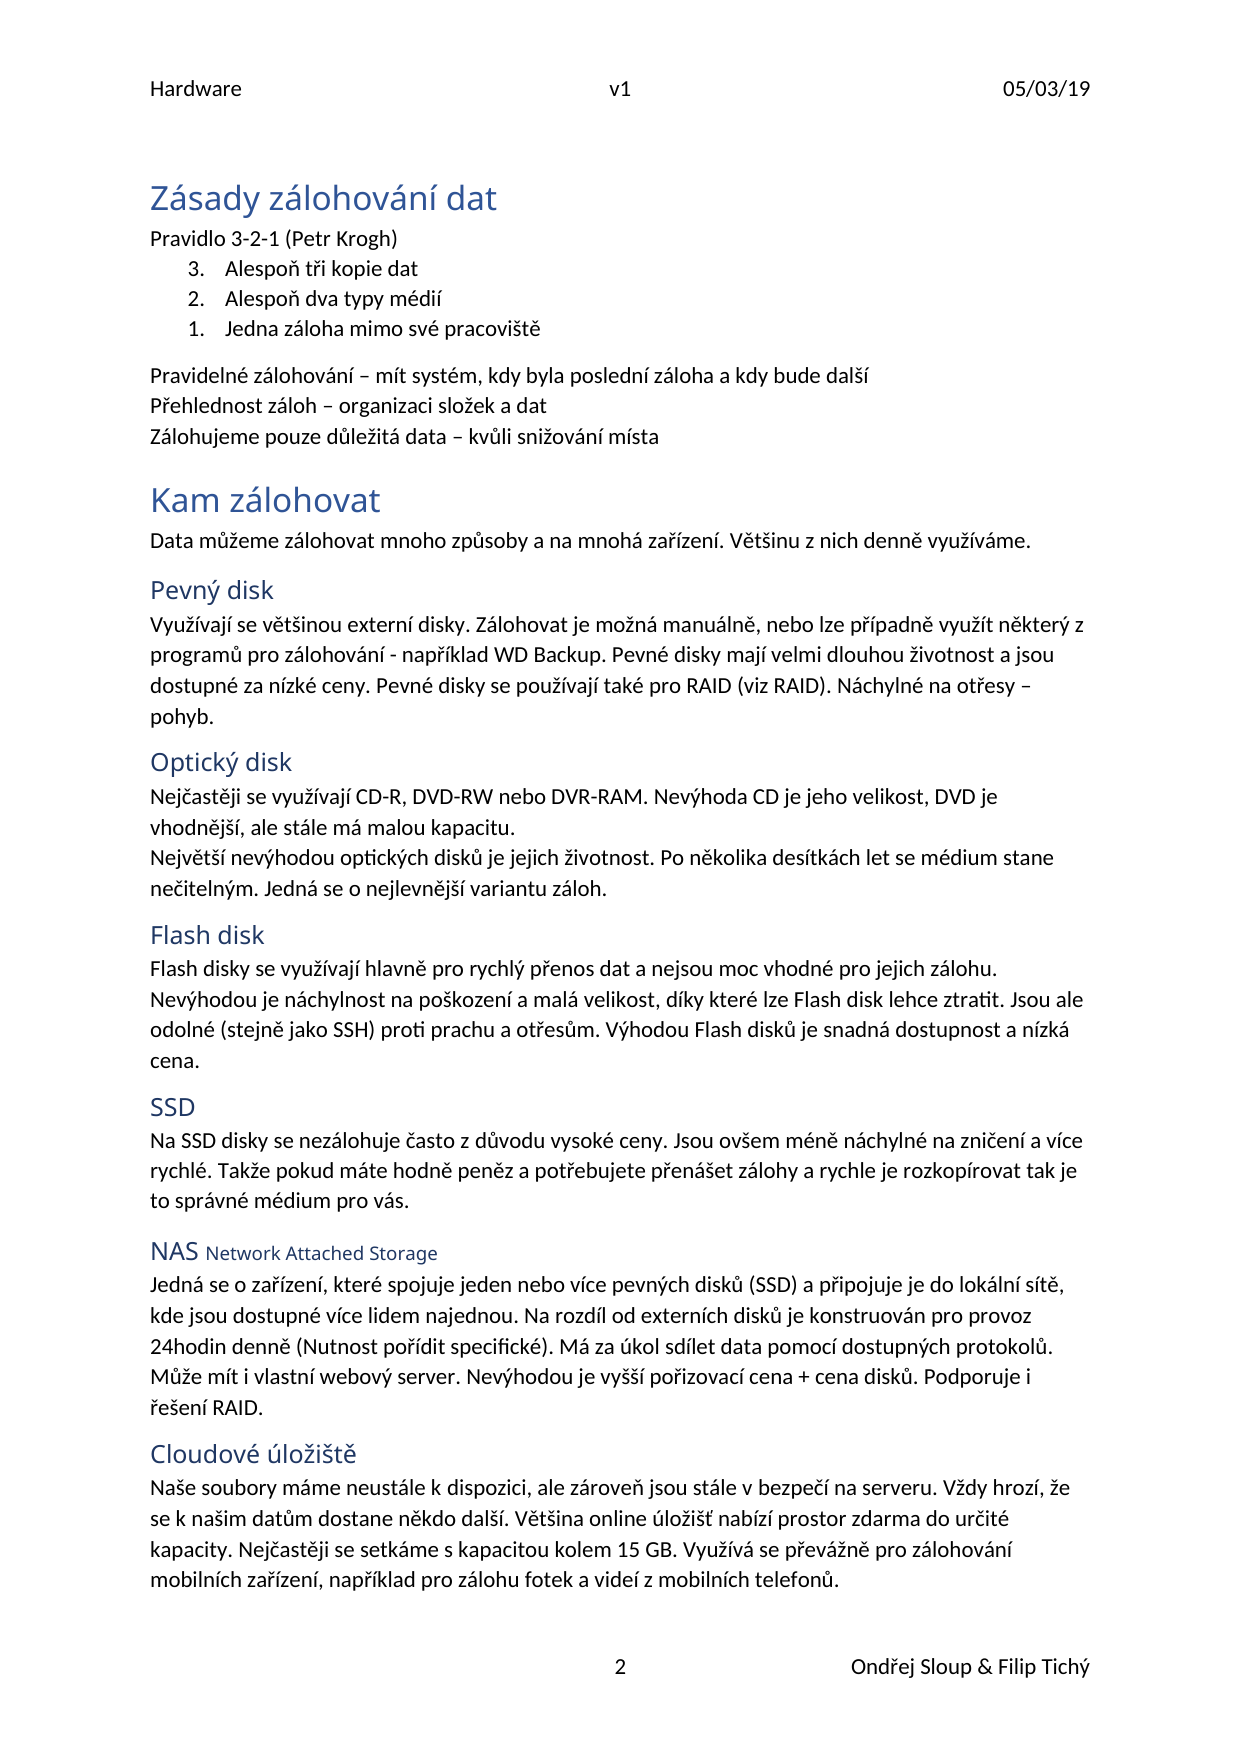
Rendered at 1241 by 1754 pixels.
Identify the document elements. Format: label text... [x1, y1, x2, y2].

text Nejčastěji se využívají CD-R, DVD-RW nebo DVR-RAM. Nevýhoda CD je jeho velikost, DVD je vhodnější, ale stále má malou kapacitu. Největší nevýhodou optických disků je jejich životnost. Po několika desítkách let se médium stane nečitelným. Jedná se o nejlevnější variantu záloh. [150, 782, 1090, 902]
text Pravidelné zálohování – mít systém, kdy byla poslední záloha a kdy bude další [150, 361, 1090, 389]
text Využívají se většinou externí disky. Zálohovat je možná manuálně, nebo lze případně využít některý z programů pro zálohování - například WD Backup. Pevné disky mají velmi dlouhou životnost a jsou dostupné za nízké ceny. Pevné disky se používají také pro RAID (viz RAID). Náchylné na otřesy – pohyb. [150, 610, 1090, 730]
text Přehlednost záloh – organizaci složek a dat [150, 392, 1090, 420]
text Na SSD disky se nezálohuje často z důvodu vysoké ceny. Jsou ovšem méně náchylné na zničení a více rychlé. Takže pokud máte hodně peněz a potřebujete přenášet zálohy a rychle je rozkopírovat tak je to správné médium pro vás. [150, 1126, 1090, 1215]
text Pravidlo 3-2-1 (Petr Krogh) [150, 224, 1090, 252]
subtitle Cloudové úložiště [150, 1436, 1090, 1471]
subtitle Kam zálohovat [150, 477, 1090, 522]
subtitle Pevný disk [150, 573, 1090, 607]
text Data můžeme zálohovat mnoho způsoby a na mnohá zařízení. Většinu z nich denně využíváme. [150, 526, 1090, 554]
subtitle SSD [150, 1089, 1090, 1123]
subtitle Optický disk [150, 745, 1090, 779]
subtitle Flash disk [150, 917, 1090, 951]
list Jedna záloha mimo své pracoviště [187, 314, 1090, 343]
subtitle NAS Network Attached Storage [150, 1233, 1090, 1268]
text Zálohujeme pouze důležitá data – kvůli snižování místa [150, 422, 1090, 450]
subtitle Zásady zálohování dat [150, 175, 1090, 220]
text Flash disky se využívají hlavně pro rychlý přenos dat a nejsou moc vhodné pro jejich zálohu. Nevýhodou je náchylnost na poškození a malá velikost, díky které lze Flash disk lehce ztratit. Jsou ale odolné (stejně jako SSH) proti prachu a otřesům. Výhodou Flash disků je snadná dostupnost a nízká cena. [150, 954, 1090, 1074]
list Alespoň dva typy médií [187, 284, 1090, 312]
list Alespoň tři kopie dat [187, 254, 1090, 282]
